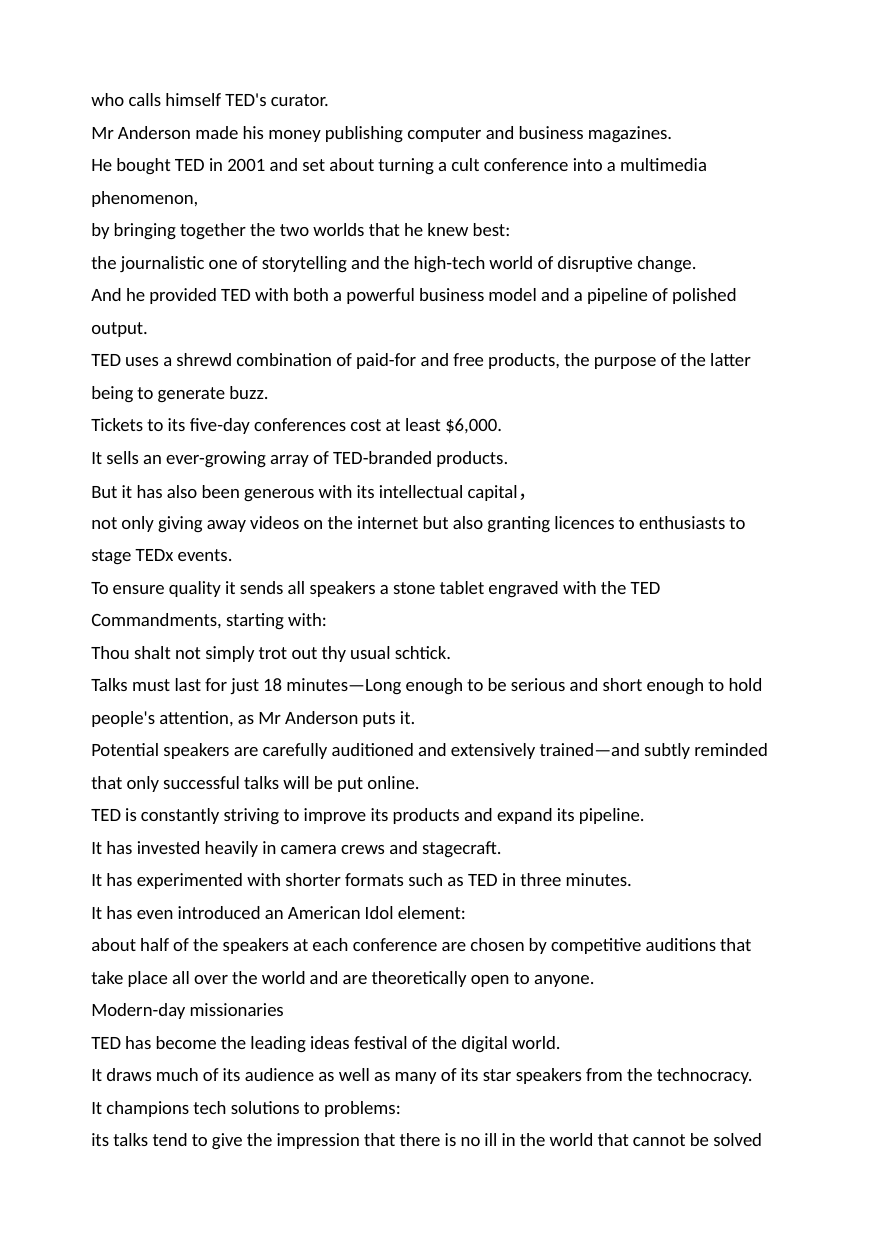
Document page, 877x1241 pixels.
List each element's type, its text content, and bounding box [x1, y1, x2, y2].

text It draws much of its audience as well as many of its star speakers from the technocracy. [91, 1059, 786, 1091]
text It has experimented with shorter formats such as TED in three minutes. [91, 864, 786, 896]
text Potential speakers are carefully auditioned and extensively trained—and subtly reminded that only successful talks will be put online. [91, 734, 786, 799]
text It champions tech solutions to problems: [91, 1091, 786, 1124]
text Talks must last for just 18 minutes—Long enough to be serious and short enough to hold people's attention, as Mr Anderson puts it. [91, 669, 786, 734]
text by bringing together the two worlds that he knew best: [91, 214, 786, 246]
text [91, 1124, 786, 1156]
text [91, 84, 786, 116]
text It has invested heavily in camera crews and stagecraft. [91, 831, 786, 864]
text And he provided TED with both a powerful business model and a pipeline of polished output. [91, 279, 786, 344]
text TED is constantly striving to improve its products and expand its pipeline. [91, 799, 786, 831]
text He bought TED in 2001 and set about turning a cult conference into a multimedia phenomenon, [91, 149, 786, 214]
text TED has become the leading ideas festival of the digital world. [91, 1026, 786, 1059]
text Modern-day missionaries [91, 994, 786, 1026]
text Mr Anderson made his money publishing computer and business magazines. [91, 116, 786, 149]
text not only giving away videos on the internet but also granting licences to enthusiasts to stage TEDx events. [91, 506, 786, 571]
text It sells an ever-growing array of TED-branded products. [91, 441, 786, 474]
text It has even introduced an American Idol element: [91, 896, 786, 929]
text To ensure quality it sends all speakers a stone tablet engraved with the TED Commandments, starting with: [91, 571, 786, 636]
text Tickets to its five-day conferences cost at least $6,000. [91, 409, 786, 441]
text Thou shalt not simply trot out thy usual schtick. [91, 636, 786, 669]
text the journalistic one of storytelling and the high-tech world of disruptive change. [91, 246, 786, 279]
text TED uses a shrewd combination of paid-for and free products, the purpose of the latter being to generate buzz. [91, 344, 786, 409]
text But it has also been generous with its intellectual capital， [91, 474, 786, 506]
text about half of the speakers at each conference are chosen by competitive auditions that take place all over the world and are theoretically open to anyone. [91, 929, 786, 994]
